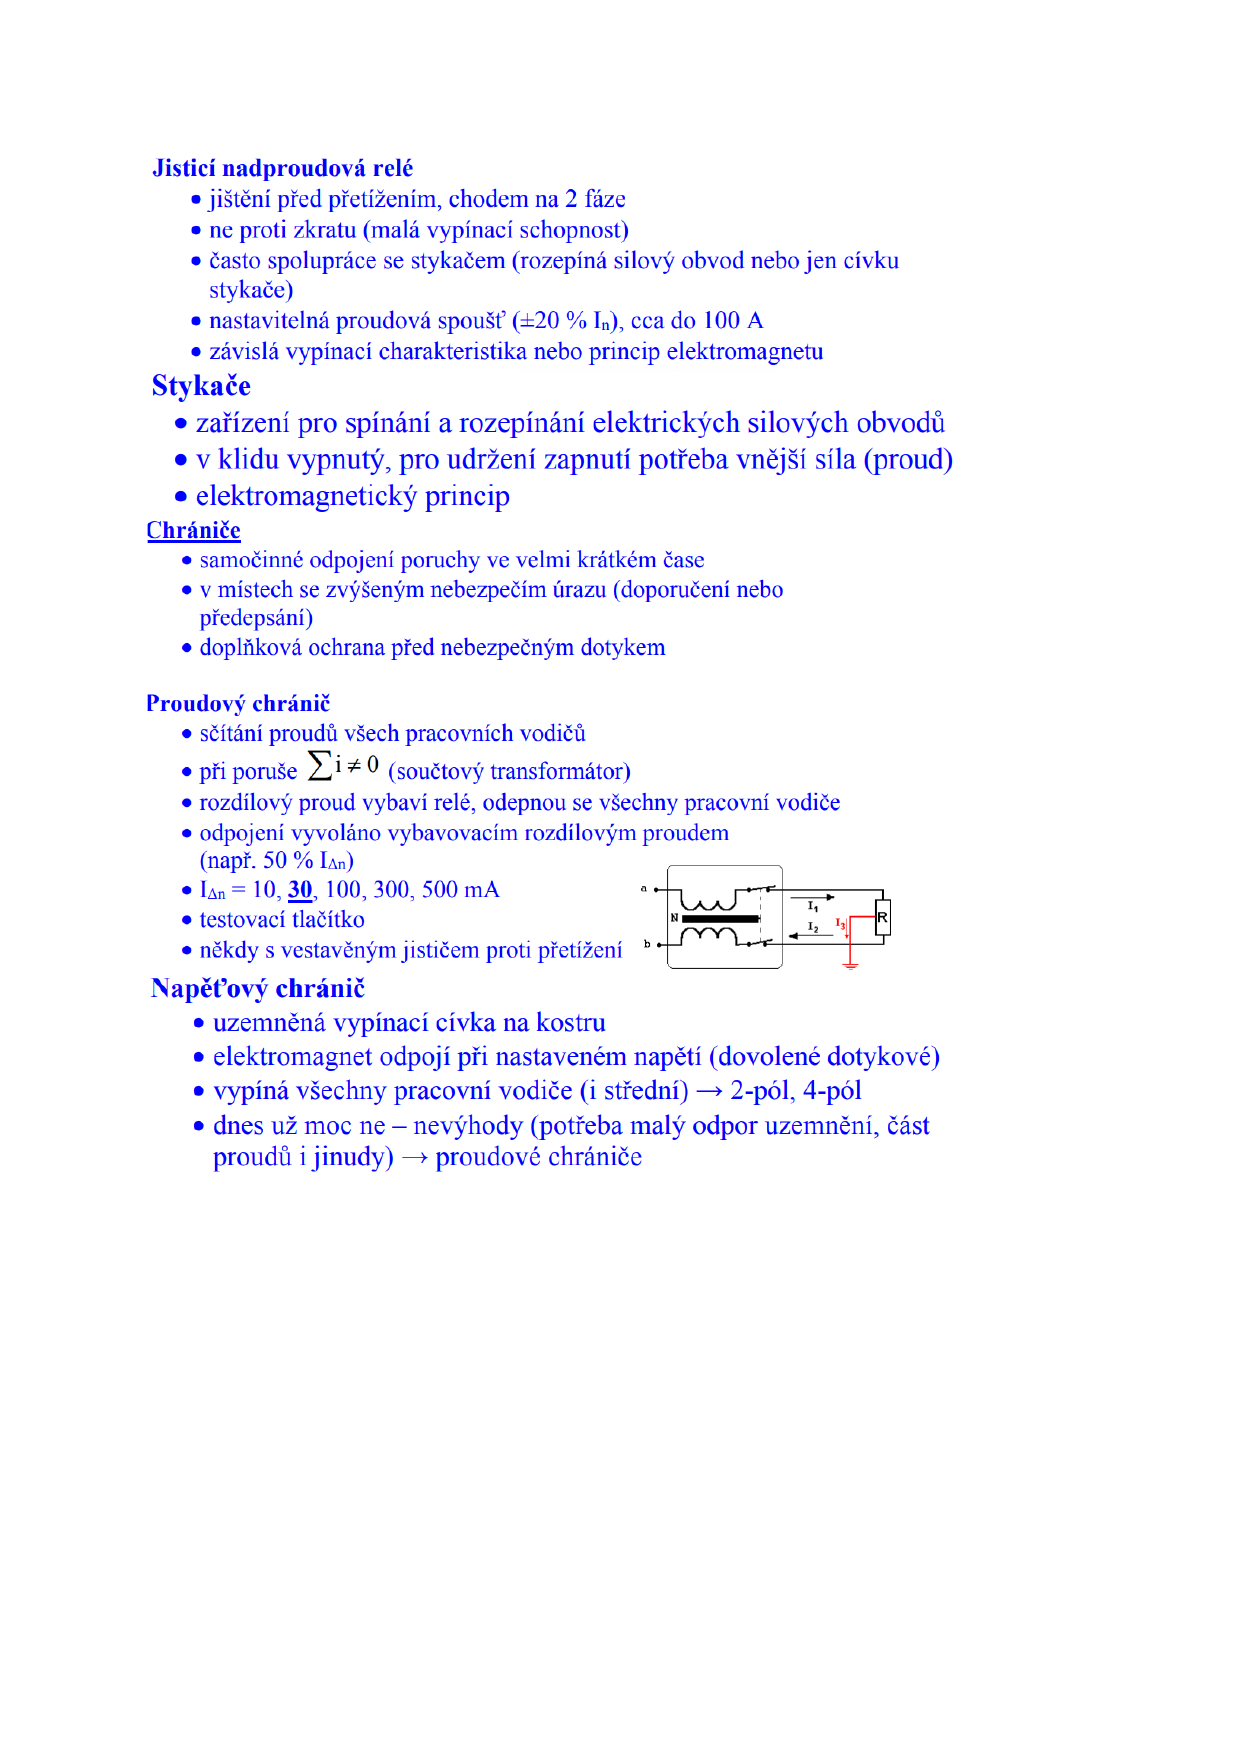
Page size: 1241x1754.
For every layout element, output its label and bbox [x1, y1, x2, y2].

picture [147, 147, 970, 1178]
